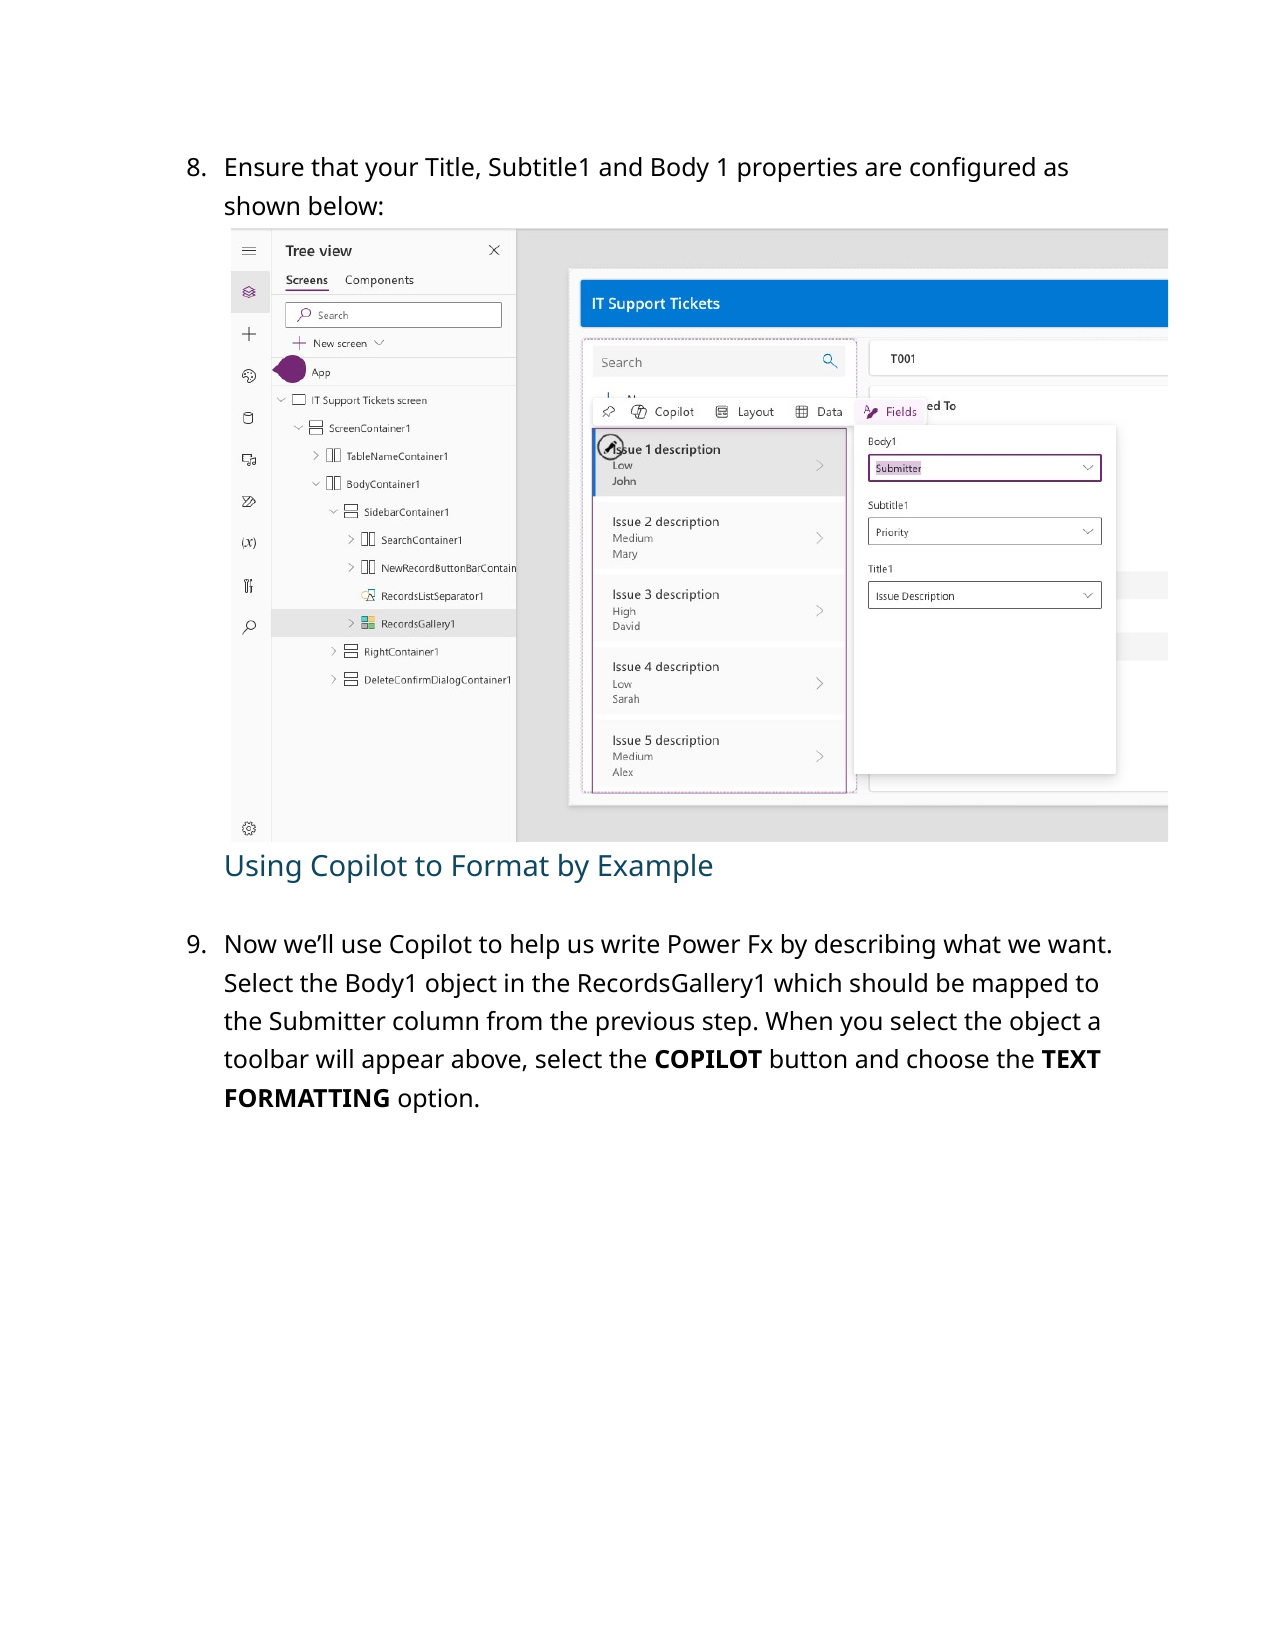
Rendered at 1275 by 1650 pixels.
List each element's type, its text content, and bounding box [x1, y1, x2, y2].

list Now we’ll use Copilot to help us write Power Fx by describing what we want. Select the Body1 object in the RecordsGallery1 which should be mapped to the Submitter column from the previous step. When you select the object a toolbar will appear above, select the COPILOT button and choose the TEXT FORMATTING option. [186, 927, 1126, 1115]
list Ensure that your Title, Subtitle1 and Body 1 properties are configured as shown below: [186, 150, 1126, 222]
subtitle Using Copilot to Format by Example [224, 845, 1126, 884]
picture [230, 228, 1169, 842]
